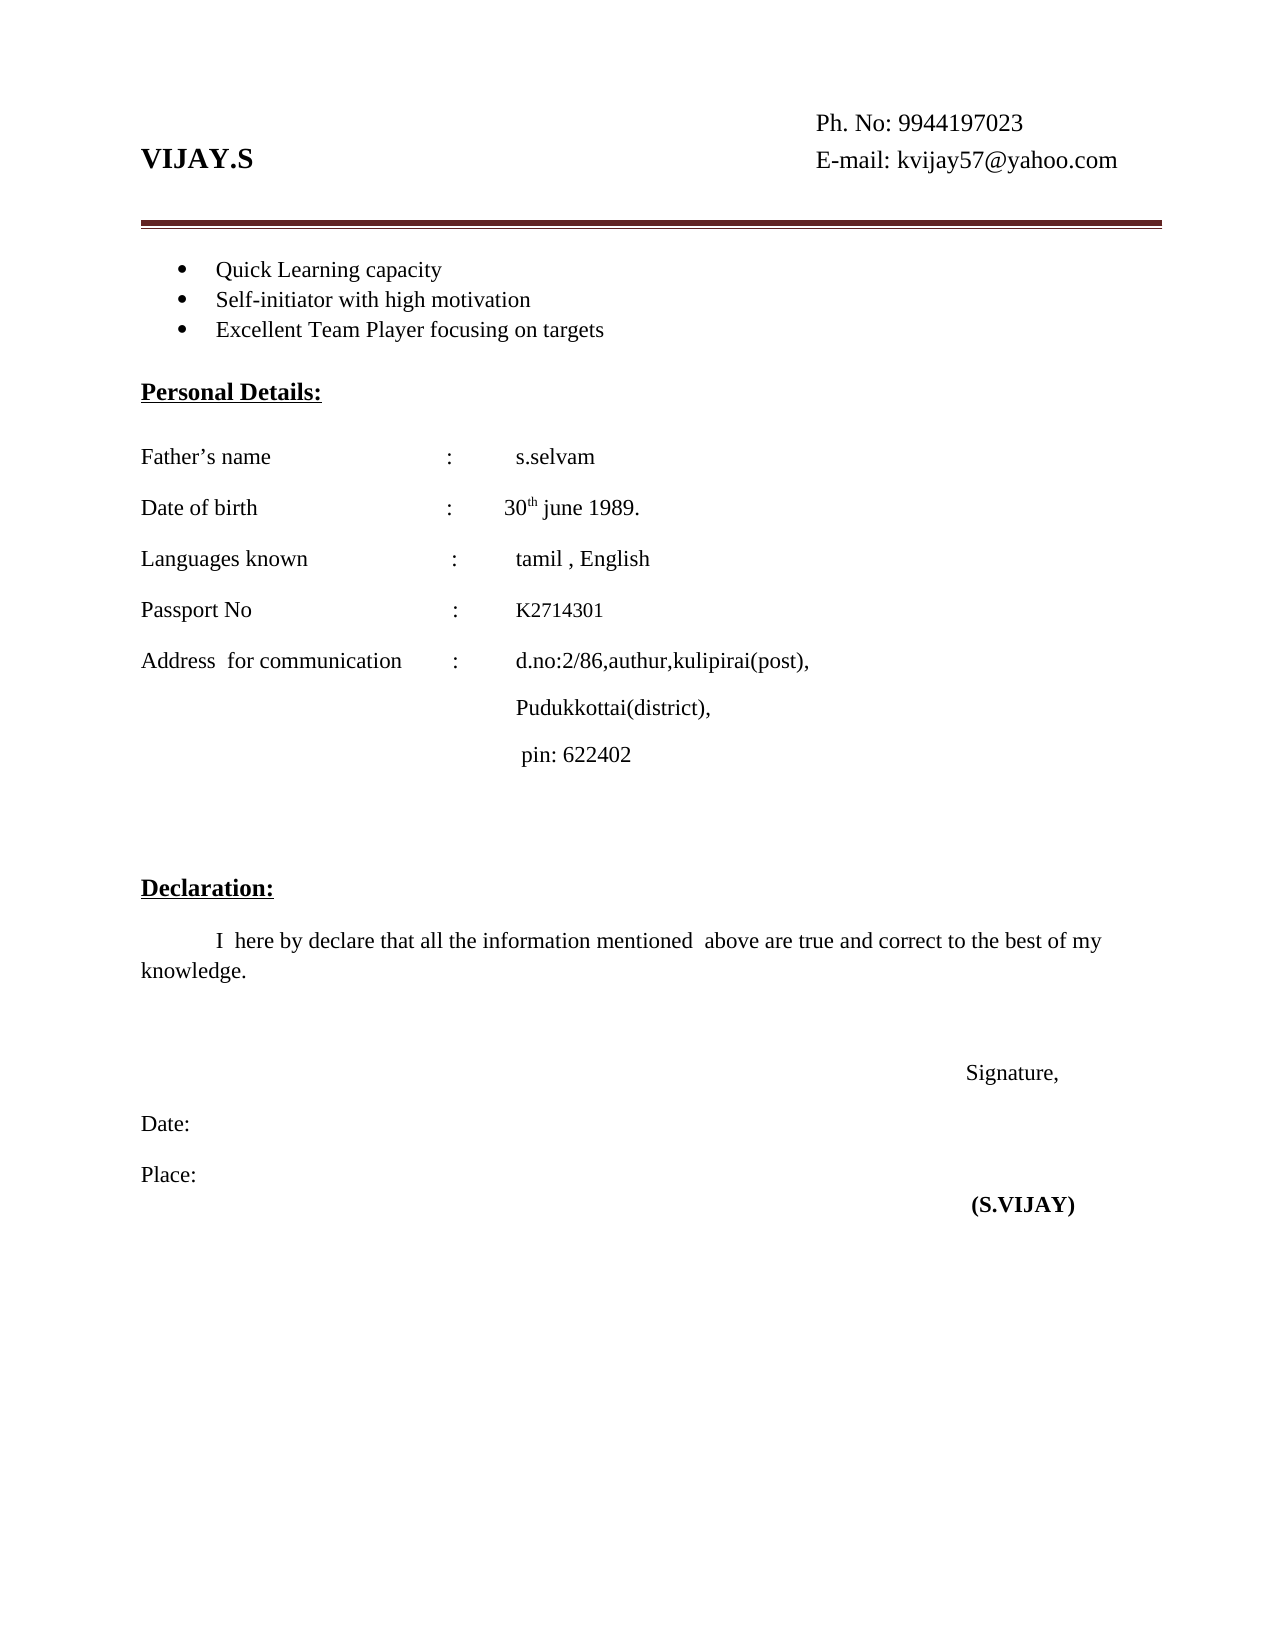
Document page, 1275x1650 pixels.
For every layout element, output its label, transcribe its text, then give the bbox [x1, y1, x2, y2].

text Pudukkottai(district), [441, 694, 1162, 721]
text Signature, [891, 1059, 1162, 1086]
text Date: [141, 1110, 1162, 1137]
text I here by declare that all the information mentioned above are true and correct to the best of my knowledge. [141, 927, 1162, 983]
text pin: 622402 [141, 741, 1162, 768]
text Passport No : K2714301 [141, 596, 1162, 622]
text Address for communication : d.no:2/86,authur,kulipirai(post), [141, 647, 1162, 673]
text Date of birth : 30th june 1989. [141, 494, 1162, 520]
text Declaration: [141, 873, 1162, 902]
text Father’s name : s.selvam [141, 443, 1162, 469]
text Languages known : tamil , English [141, 545, 1162, 571]
list Excellent Team Player focusing on targets [178, 316, 1162, 343]
text Personal Details: [141, 377, 1162, 406]
list Self-initiator with high motivation [178, 286, 1162, 312]
list Quick Learning capacity [178, 256, 1162, 282]
text Place: (S.VIJAY) [141, 1161, 1162, 1218]
